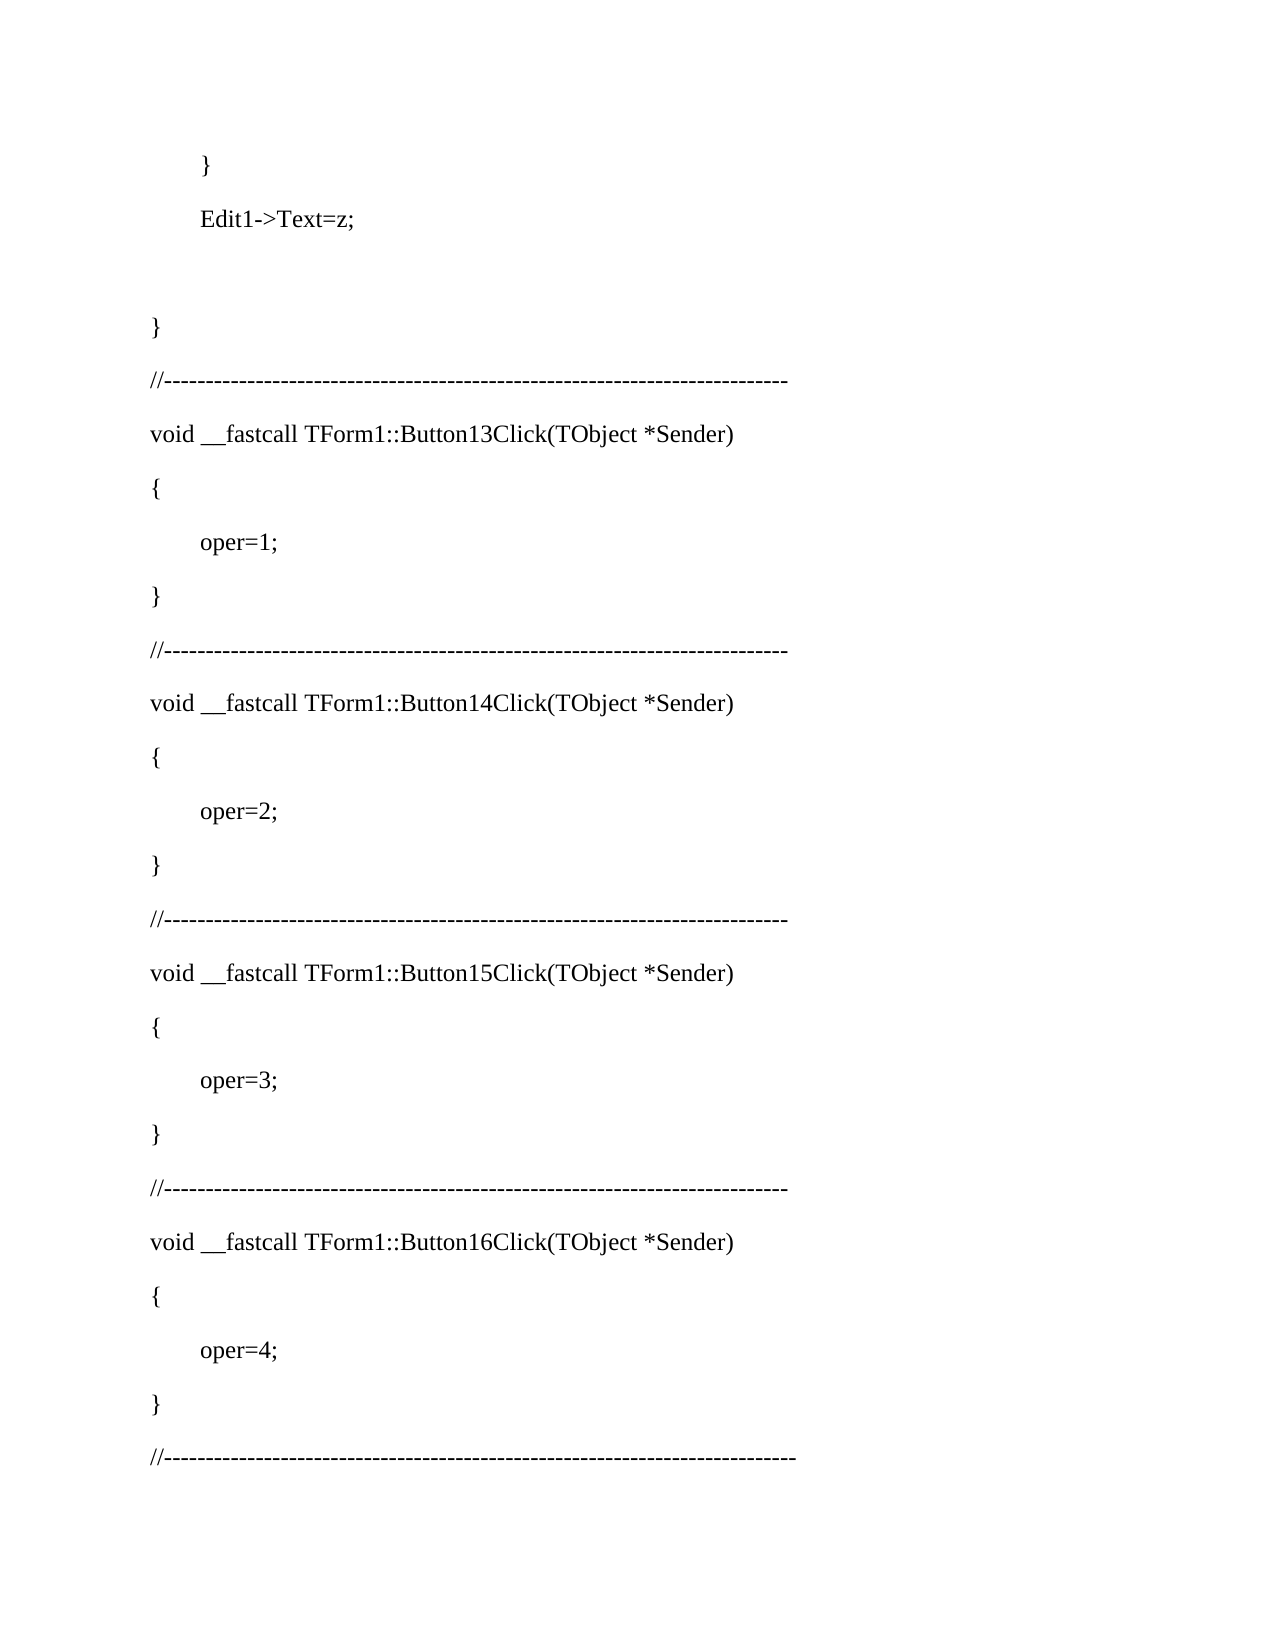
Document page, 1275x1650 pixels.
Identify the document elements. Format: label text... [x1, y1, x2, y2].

text //--------------------------------------------------------------------------- [150, 365, 1125, 394]
text { [150, 473, 1125, 502]
text { [150, 742, 1125, 771]
text } [150, 312, 1125, 340]
text //--------------------------------------------------------------------------- [150, 904, 1125, 933]
text void __fastcall TForm1::Button13Click(TObject *Sender) [150, 419, 1125, 448]
text { [150, 1012, 1125, 1040]
text oper=3; [150, 1066, 1125, 1094]
text //--------------------------------------------------------------------------- [150, 1173, 1125, 1202]
text { [150, 1281, 1125, 1310]
text } [150, 850, 1125, 879]
text oper=1; [150, 527, 1125, 556]
text void __fastcall TForm1::Button16Click(TObject *Sender) [150, 1227, 1125, 1256]
text void __fastcall TForm1::Button15Click(TObject *Sender) [150, 958, 1125, 987]
text oper=4; [150, 1335, 1125, 1363]
text } [150, 150, 1125, 179]
text } [150, 1389, 1125, 1417]
text //---------------------------------------------------------------------------- [150, 1442, 1125, 1471]
text //--------------------------------------------------------------------------- [150, 635, 1125, 663]
text oper=2; [150, 796, 1125, 825]
text } [150, 1119, 1125, 1148]
text Edit1->Text=z; [150, 204, 1125, 233]
text void __fastcall TForm1::Button14Click(TObject *Sender) [150, 688, 1125, 717]
text } [150, 581, 1125, 609]
